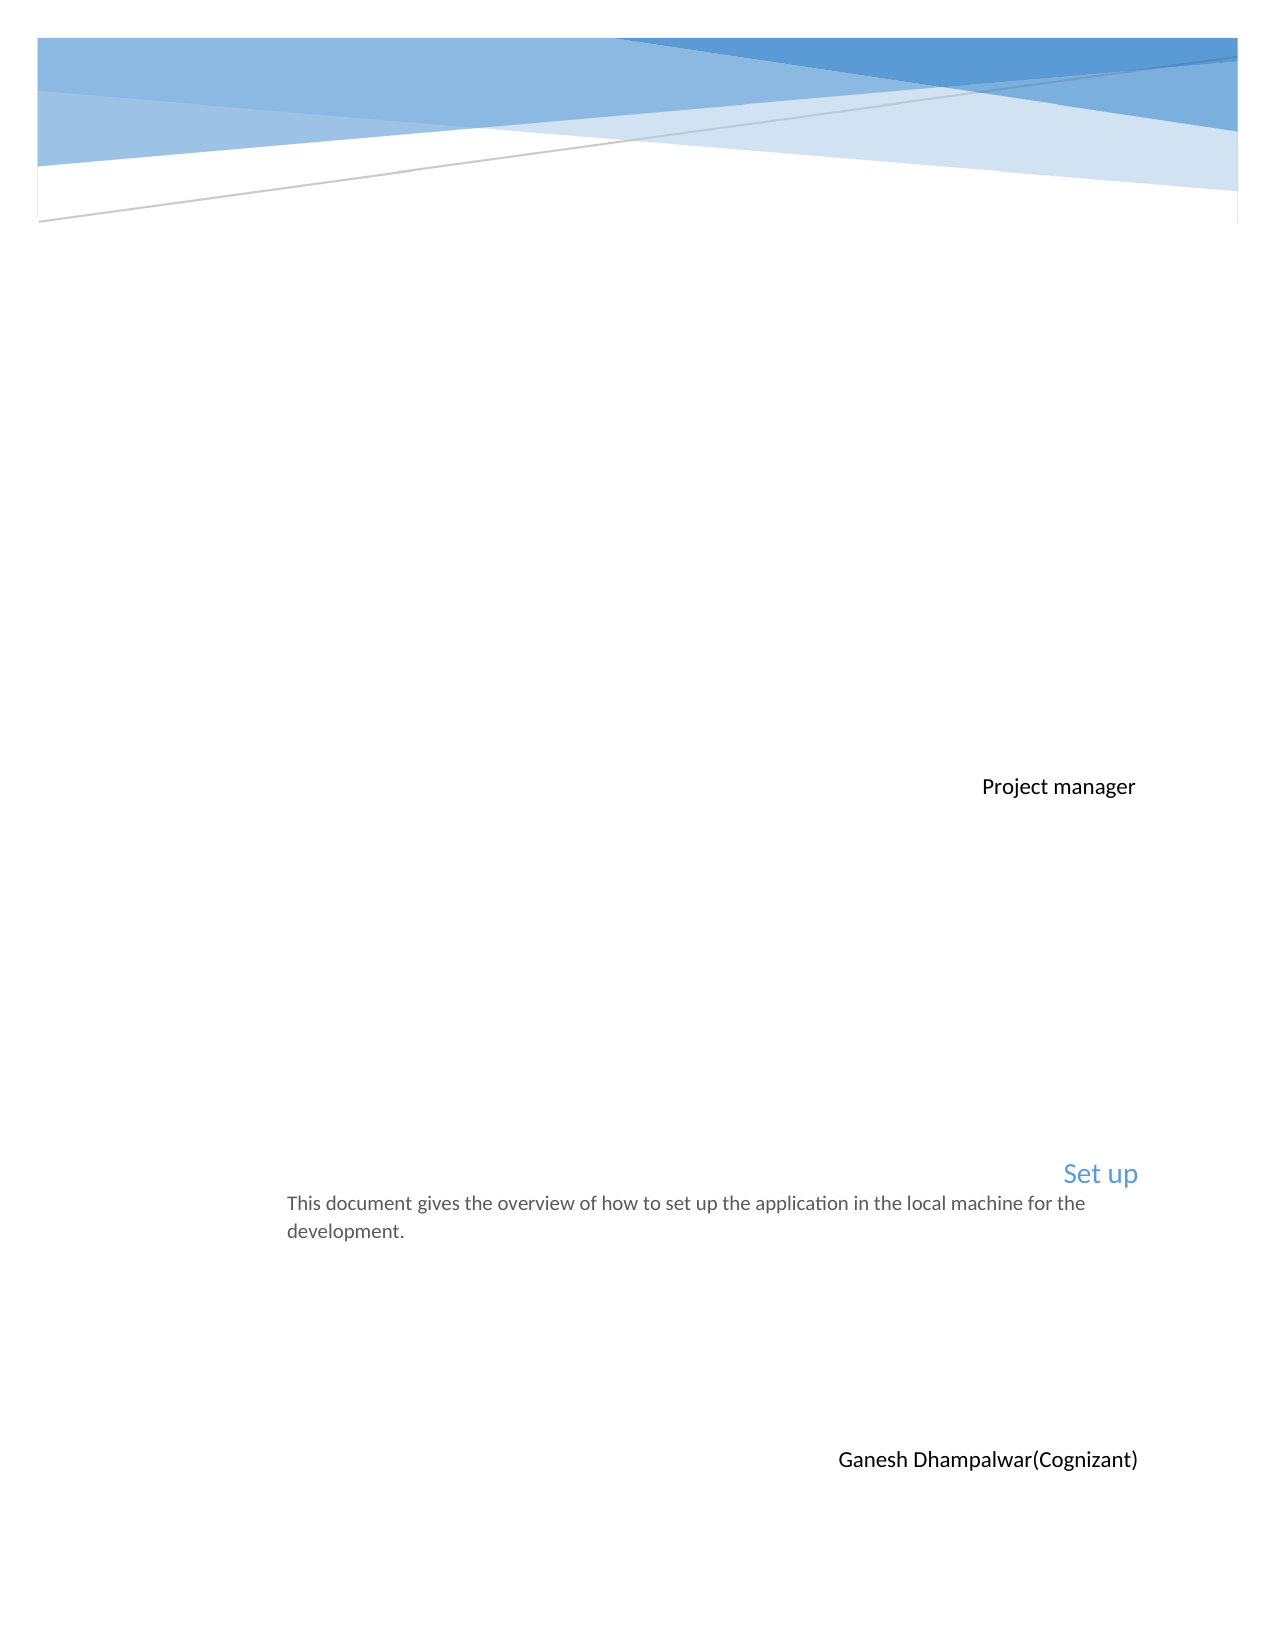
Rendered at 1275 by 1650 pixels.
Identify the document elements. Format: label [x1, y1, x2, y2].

picture [37, 37, 1238, 238]
